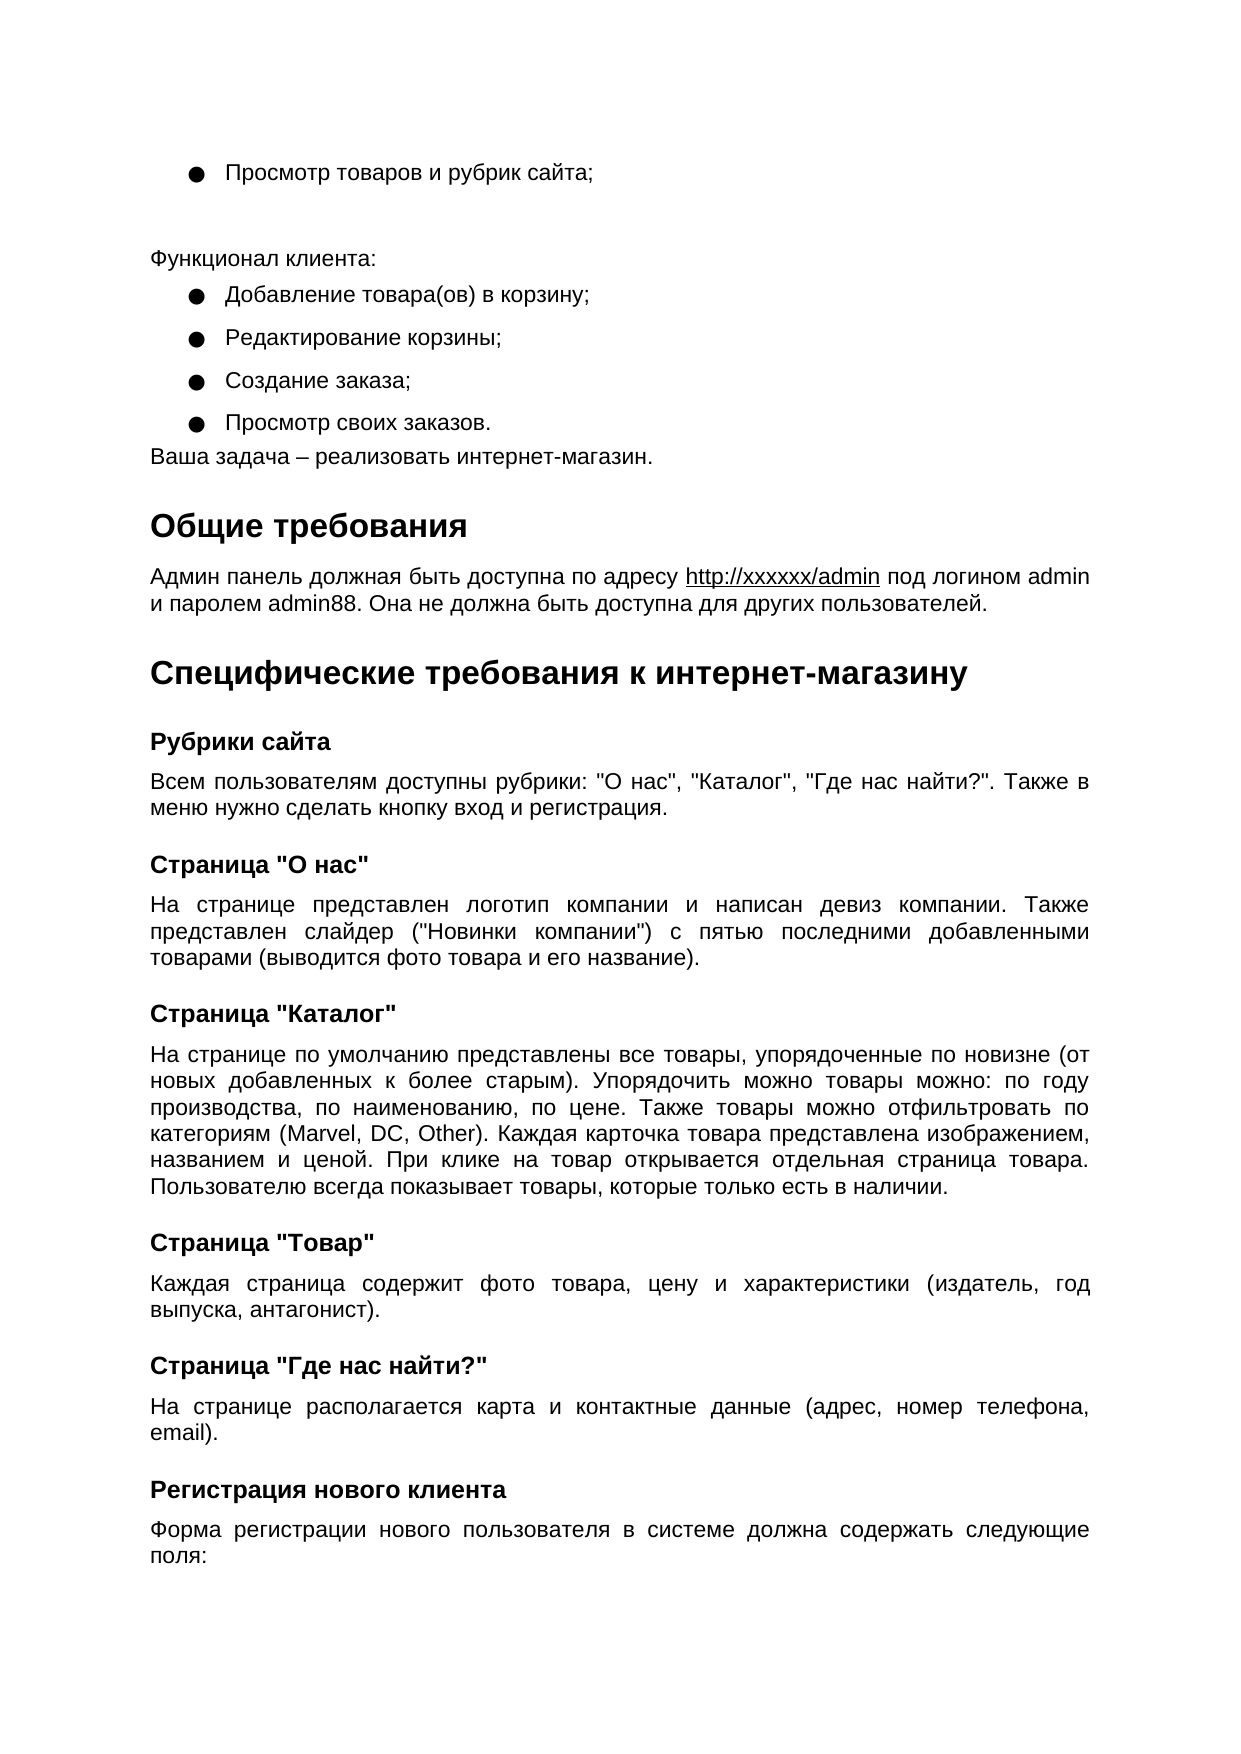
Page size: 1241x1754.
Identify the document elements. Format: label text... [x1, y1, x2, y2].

text Админ панель должная быть доступна по адресу http://xxxxxx/admin под логином admin и паролем admin88. Она не должна быть доступна для других пользователей. [150, 563, 1090, 616]
list Добавление товара(ов) в корзину; [187, 272, 1090, 314]
text Рубрики сайта [150, 727, 1090, 755]
text Функционал клиента: [150, 245, 1090, 272]
text Страница "О нас" [150, 850, 1090, 879]
text Страница "Где нас найти?" [150, 1351, 1090, 1380]
text Каждая страница содержит фото товара, цену и характеристики (издатель, год выпуска, антагонист). [150, 1269, 1090, 1322]
text Специфические требования к интернет-магазину [150, 653, 1090, 692]
list Просмотр своих заказов. [187, 400, 1090, 443]
list Создание заказа; [187, 357, 1090, 400]
text На странице располагается карта и контактные данные (адрес, номер телефона, email). [150, 1393, 1090, 1445]
text Страница "Товар" [150, 1228, 1090, 1257]
text Регистрация нового клиента [150, 1474, 1090, 1503]
text Ваша задача – реализовать интернет-магазин. [150, 443, 1090, 469]
list Просмотр товаров и рубрик сайта; [187, 150, 1090, 193]
list Редактирование корзины; [187, 314, 1090, 357]
text На странице по умолчанию представлены все товары, упорядоченные по новизне (от новых добавленных к более старым). Упорядочить можно товары можно: по году производства, по наименованию, по цене. Также товары можно отфильтровать по категориям (Marvel, DC, Other). Каждая карточка товара представлена изображением, названием и ценой. При клике на товар открывается отдельная страница товара. Пользователю всегда показывает товары, которые только есть в наличии. [150, 1041, 1090, 1199]
text Форма регистрации нового пользователя в системе должна содержать следующие поля: [150, 1516, 1090, 1569]
text Всем пользователям доступны рубрики: "О нас", "Каталог", "Где нас найти?". Также в меню нужно сделать кнопку вход и регистрация. [150, 768, 1090, 821]
text Общие требования [150, 506, 1090, 545]
text Страница "Каталог" [150, 999, 1090, 1028]
text На странице представлен логотип компании и написан девиз компании. Также представлен слайдер ("Новинки компании") с пятью последними добавленными товарами (выводится фото товара и его название). [150, 891, 1090, 970]
